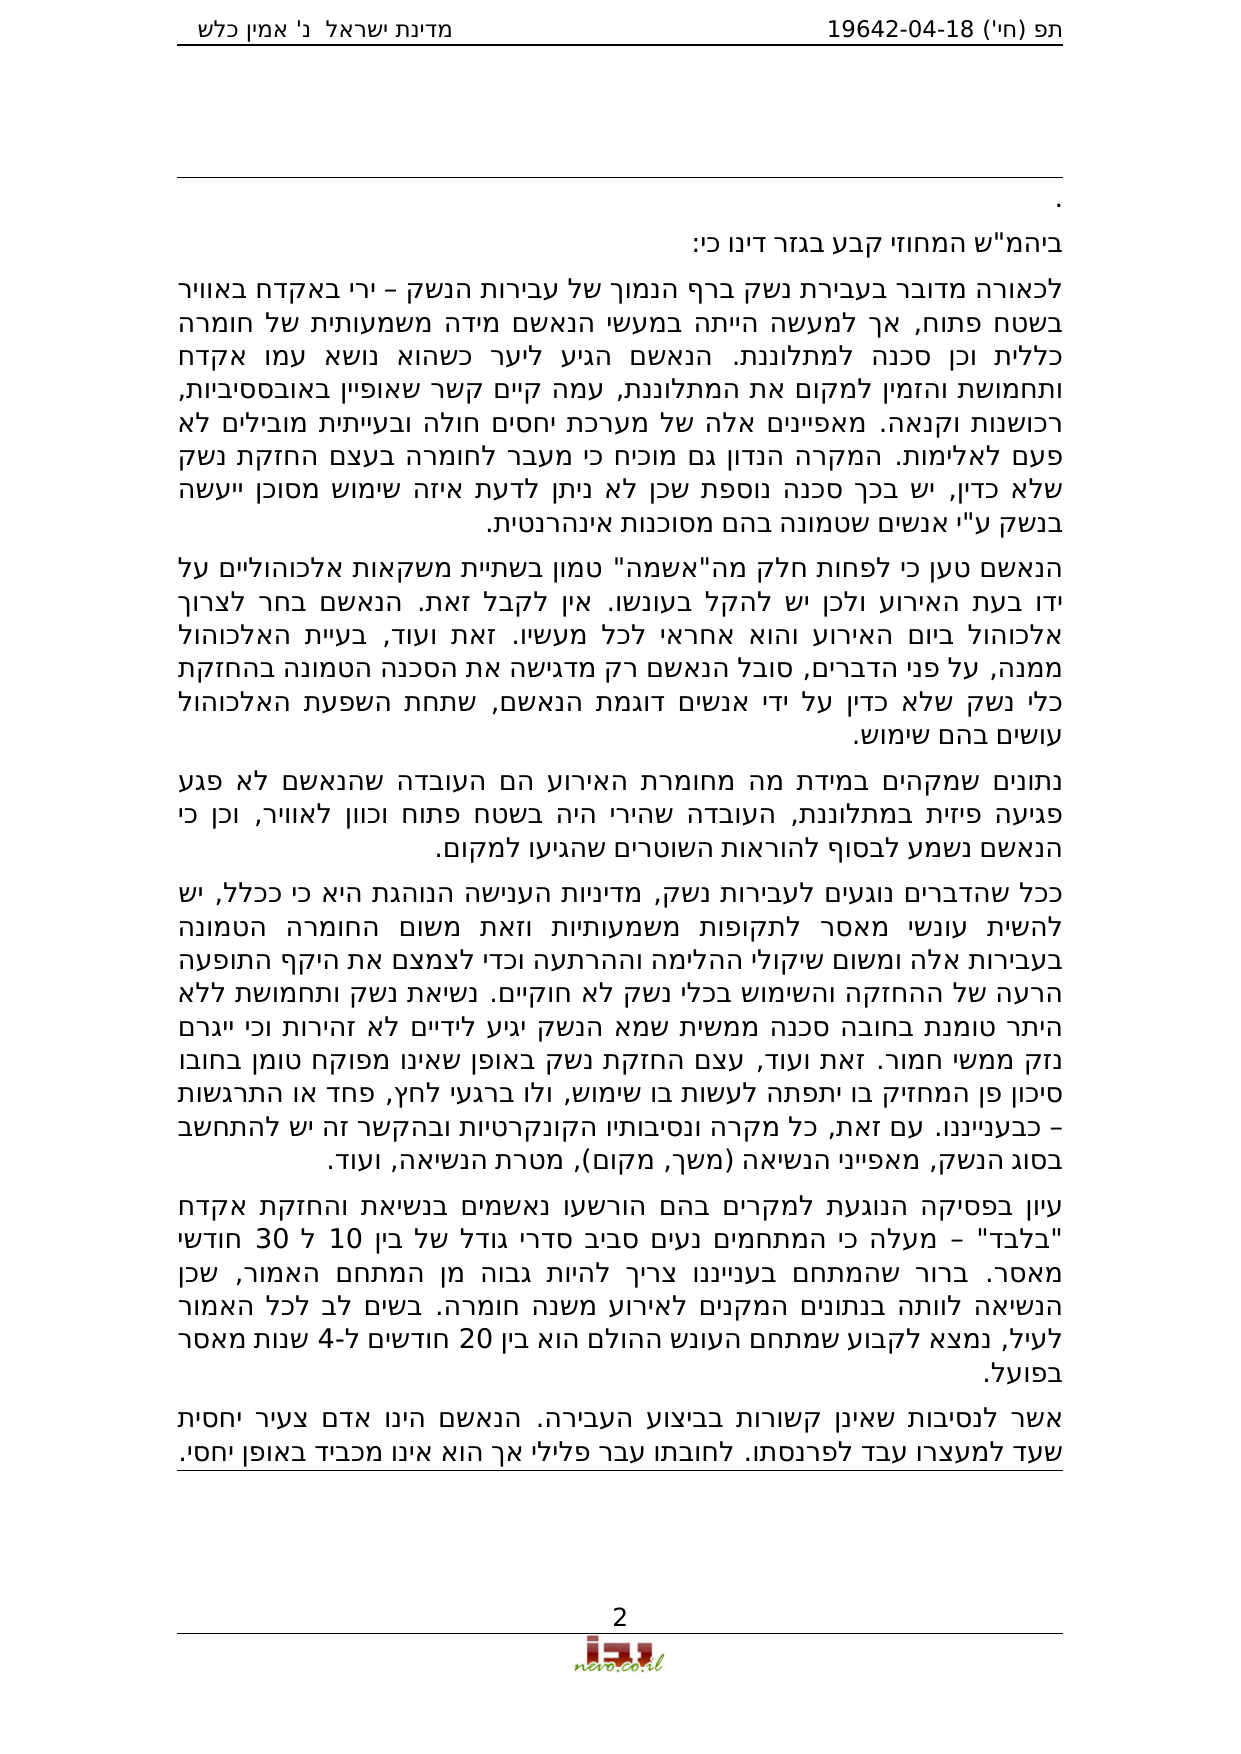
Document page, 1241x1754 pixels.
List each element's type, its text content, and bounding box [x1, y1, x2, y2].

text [177, 1398, 1063, 1470]
text . [177, 178, 1063, 214]
text ביהמ"ש המחוזי קבע בגזר דינו כי: [177, 223, 1063, 259]
text לכאורה מדובר בעבירת נשק ברף הנמוך של עבירות הנשק – ירי באקדח באוויר בשטח פתוח, אך למעשה הייתה במעשי הנאשם מידה משמעותית של חומרה כללית וכן סכנה למתלוננת. הנאשם הגיע ליער כשהוא נושא עמו אקדח ותחמושת והזמין למקום את המתלוננת, עמה קיים קשר שאופיין באובססיביות, רכושנות וקנאה. מאפיינים אלה של מערכת יחסים חולה ובעייתית מובילים לא פעם לאלימות. המקרה הנדון גם מוכיח כי מעבר לחומרה בעצם החזקת נשק שלא כדין, יש בכך סכנה נוספת שכן לא ניתן לדעת איזה שימוש מסוכן ייעשה בנשק ע"י אנשים שטמונה בהם מסוכנות אינהרנטית. [177, 269, 1063, 539]
text ככל שהדברים נוגעים לעבירות נשק, מדיניות הענישה הנוהגת היא כי ככלל, יש להשית עונשי מאסר לתקופות משמעותיות וזאת משום החומרה הטמונה בעבירות אלה ומשום שיקולי ההלימה וההרתעה וכדי לצמצם את היקף התופעה הרעה של ההחזקה והשימוש בכלי נשק לא חוקיים. נשיאת נשק ותחמושת ללא היתר טומנת בחובה סכנה ממשית שמא הנשק יגיע לידיים לא זהירות וכי ייגרם נזק ממשי חמור. זאת ועוד, עצם החזקת נשק באופן שאינו מפוקח טומן בחובו סיכון פן המחזיק בו יתפתה לעשות בו שימוש, ולו ברגעי לחץ, פחד או התרגשות – כבענייננו. עם זאת, כל מקרה ונסיבותיו הקונקרטיות ובהקשר זה יש להתחשב בסוג הנשק, מאפייני הנשיאה (משך, מקום), מטרת הנשיאה, ועוד. [177, 873, 1063, 1176]
text הנאשם טען כי לפחות חלק מה"אשמה" טמון בשתיית משקאות אלכוהוליים על ידו בעת האירוע ולכן יש להקל בעונשו. אין לקבל זאת. הנאשם בחר לצרוך אלכוהול ביום האירוע והוא אחראי לכל מעשיו. זאת ועוד, בעיית האלכוהול ממנה, על פני הדברים, סובל הנאשם רק מדגישה את הסכנה הטמונה בהחזקת כלי נשק שלא כדין על ידי אנשים דוגמת הנאשם, שתחת השפעת האלכוהול עושים בהם שימוש. [177, 548, 1063, 751]
picture [574, 1635, 666, 1673]
text עיון בפסיקה הנוגעת למקרים בהם הורשעו נאשמים בנשיאת והחזקת אקדח "בלבד" – מעלה כי המתחמים נעים סביב סדרי גודל של בין 10 ל 30 חודשי מאסר. ברור שהמתחם בענייננו צריך להיות גבוה מן המתחם האמור, שכן הנשיאה לוותה בנתונים המקנים לאירוע משנה חומרה. בשים לב לכל האמור לעיל, נמצא לקבוע שמתחם העונש ההולם הוא בין 20 חודשים ל-4 שנות מאסר בפועל. [177, 1186, 1063, 1389]
text נתונים שמקהים במידת מה מחומרת האירוע הם העובדה שהנאשם לא פגע פגיעה פיזית במתלוננת, העובדה שהירי היה בשטח פתוח וכוון לאוויר, וכן כי הנאשם נשמע לבסוף להוראות השוטרים שהגיעו למקום. [177, 761, 1063, 864]
